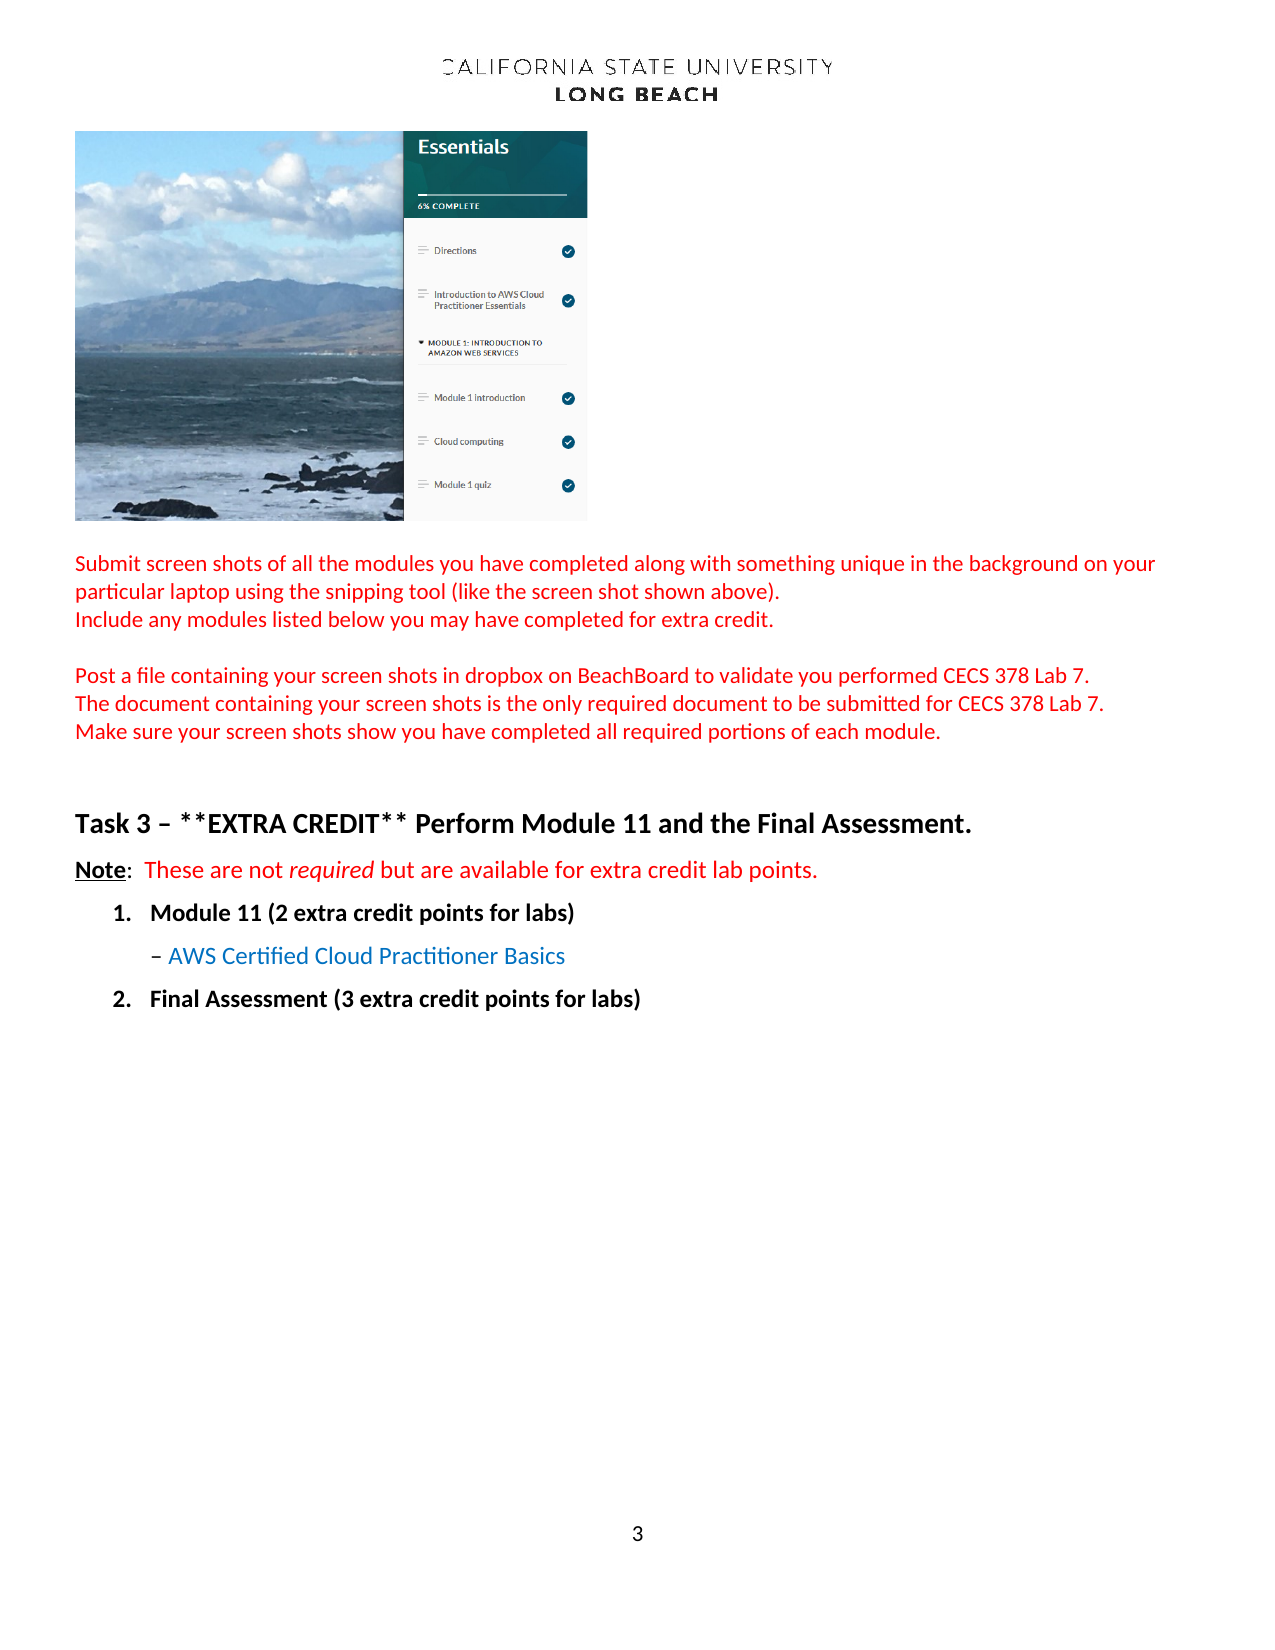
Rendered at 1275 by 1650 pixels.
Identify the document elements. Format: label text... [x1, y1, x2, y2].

text – AWS Certified Cloud Practitioner Basics [112, 940, 1200, 970]
text Make sure your screen shots show you have completed all required portions of each module. [75, 717, 1200, 745]
list Module 11 (2 extra credit points for labs) [112, 897, 1200, 927]
text Post a file containing your screen shots in dropbox on BeachBoard to validate you performed CECS 378 Lab 7. [75, 661, 1200, 689]
text Task 3 – **EXTRA CREDIT** Perform Module 11 and the Final Assessment. [75, 806, 1200, 841]
text Include any modules listed below you may have completed for extra credit. [75, 605, 1200, 633]
text Note: These are not required but are available for extra credit lab points. [75, 854, 1200, 884]
text Submit screen shots of all the modules you have completed along with something unique in the background on your particular laptop using the snipping tool (like the screen shot shown above). [75, 549, 1200, 605]
list Final Assessment (3 extra credit points for labs) [112, 983, 1200, 1013]
picture [75, 131, 588, 521]
text The document containing your screen shots is the only required document to be submitted for CECS 378 Lab 7. [75, 689, 1200, 717]
picture [440, 59, 831, 101]
